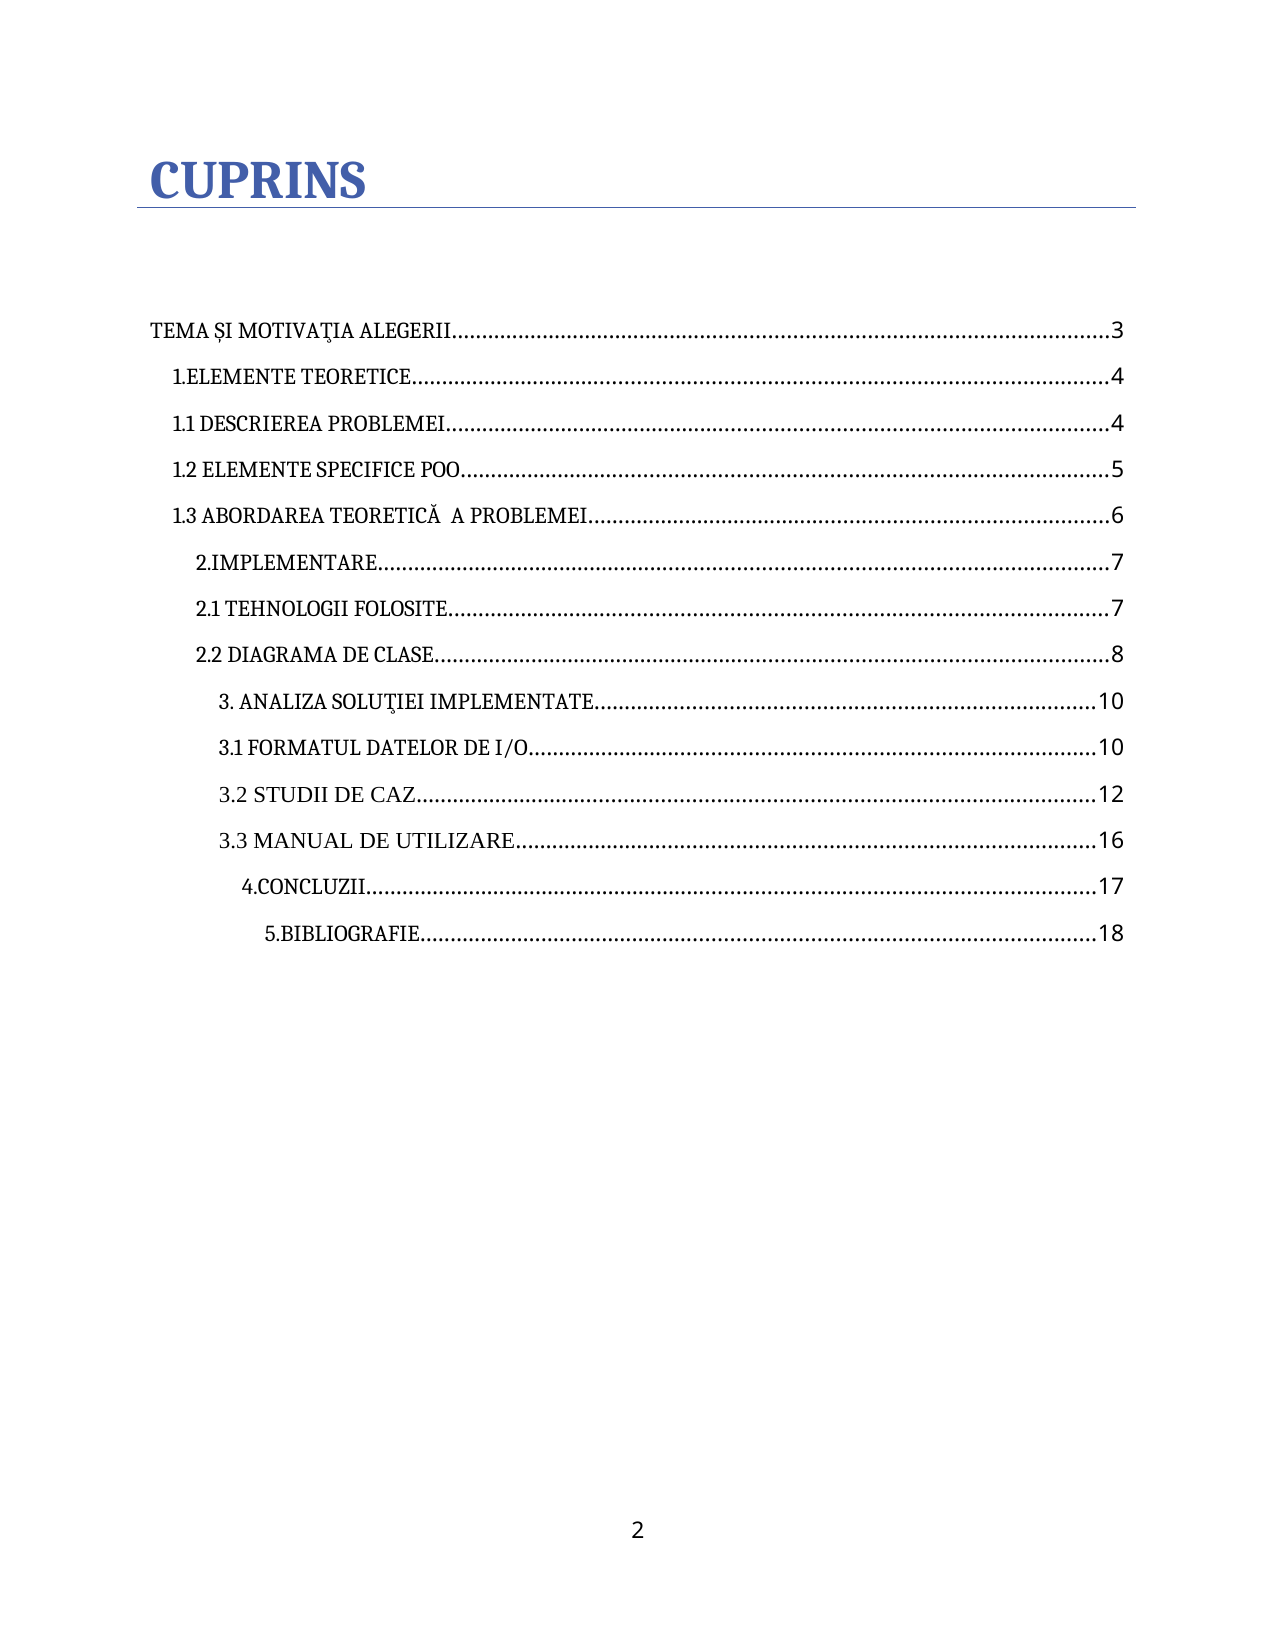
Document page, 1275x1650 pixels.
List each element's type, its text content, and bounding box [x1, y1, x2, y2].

text 5.BIBLIOGRAFIE 18 [264, 917, 1125, 948]
text 1.3 ABORDAREA TEORETICĂ A PROBLEMEI 6 [173, 499, 1125, 531]
text 3. ANALIZA SOLUŢIEI IMPLEMENTATE 10 [219, 685, 1125, 716]
text 3.2 STUDII DE CAZ 12 [219, 777, 1125, 809]
text 4.CONCLUZII 17 [242, 870, 1125, 901]
text 1.ELEMENTE TEORETICE 4 [173, 360, 1125, 392]
text 2.IMPLEMENTARE 7 [196, 546, 1125, 577]
text 1.2 ELEMENTE SPECIFICE POO 5 [173, 453, 1125, 484]
text 3.3 MANUAL DE UTILIZARE 16 [219, 824, 1125, 855]
text 2.1 TEHNOLOGII FOLOSITE 7 [196, 592, 1125, 623]
text TEMA ŞI MOTIVAŢIA ALEGERII 3 [150, 314, 1125, 345]
text 3.1 FORMATUL DATELOR DE I/O 10 [219, 731, 1125, 762]
text 1.1 DESCRIEREA PROBLEMEI 4 [173, 407, 1125, 438]
text 2.2 DIAGRAMA DE CLASE 8 [196, 638, 1125, 670]
text CUPRINS [150, 150, 1125, 207]
